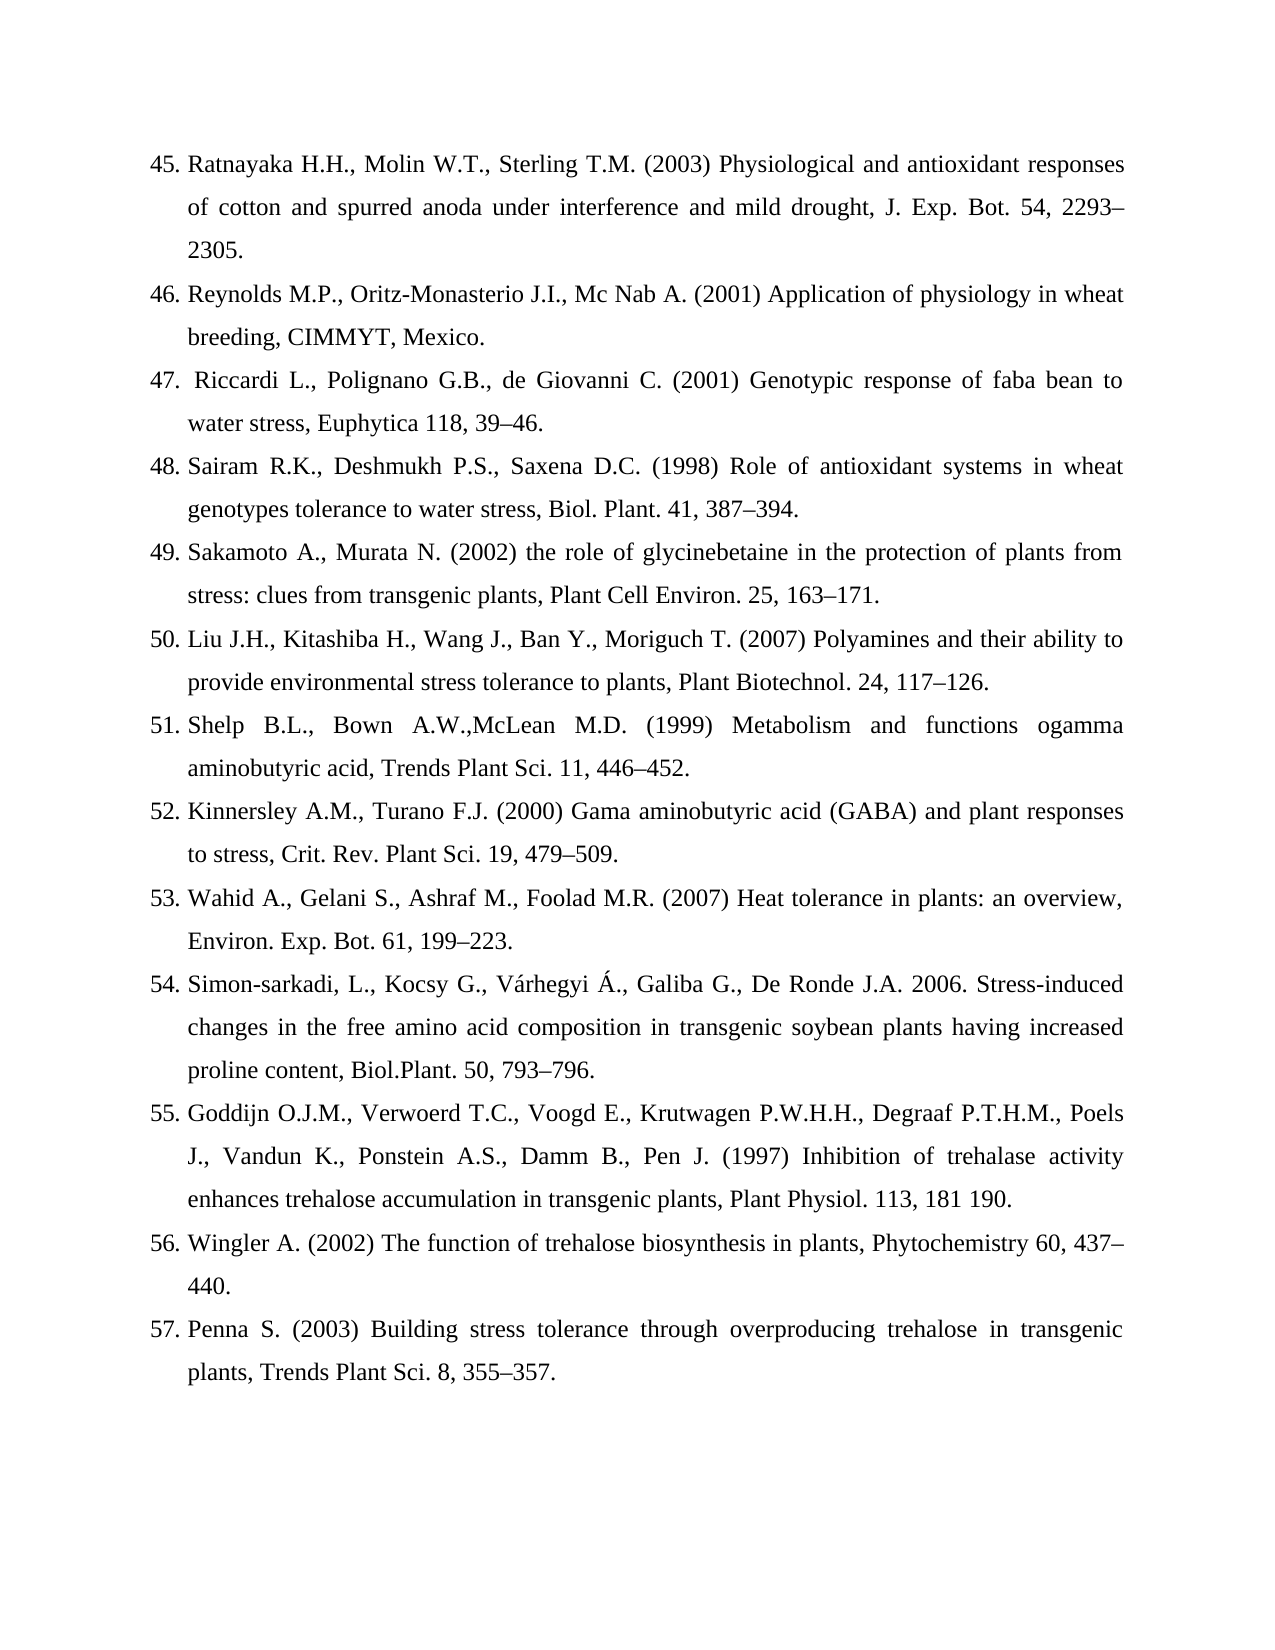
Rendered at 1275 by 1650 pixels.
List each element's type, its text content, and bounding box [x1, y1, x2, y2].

list Ratnayaka H.H., Molin W.T., Sterling T.M. (2003) Physiological and antioxidant responses of cotton and spurred anoda under interference and mild drought, J. Exp. Bot. 54, 2293– 2305. [150, 149, 1126, 264]
list Riccardi L., Polignano G.B., de Giovanni C. (2001) Genotypic response of faba bean to water stress, Euphytica 118, 39–46. [150, 365, 1125, 437]
list Shelp B.L., Bown A.W.,McLean M.D. (1999) Metabolism and functions ogamma aminobutyric acid, Trends Plant Sci. 11, 446–452. [150, 710, 1125, 782]
list Simon-sarkadi, L., Kocsy G., Várhegyi Á., Galiba G., De Ronde J.A. 2006. Stress-induced changes in the free amino acid composition in transgenic soybean plants having increased proline content, Biol.Plant. 50, 793–796. [150, 969, 1125, 1084]
list Penna S. (2003) Building stress tolerance through overproducing trehalose in transgenic plants, Trends Plant Sci. 8, 355–357. [150, 1314, 1124, 1386]
list Sairam R.K., Deshmukh P.S., Saxena D.C. (1998) Role of antioxidant systems in wheat genotypes tolerance to water stress, Biol. Plant. 41, 387–394. [150, 451, 1124, 523]
list Kinnersley A.M., Turano F.J. (2000) Gama aminobutyric acid (GABA) and plant responses to stress, Crit. Rev. Plant Sci. 19, 479–509. [150, 796, 1125, 868]
list Wingler A. (2002) The function of trehalose biosynthesis in plants, Phytochemistry 60, 437– 440. [150, 1228, 1125, 1299]
list Wahid A., Gelani S., Ashraf M., Foolad M.R. (2007) Heat tolerance in plants: an overview, Environ. Exp. Bot. 61, 199–223. [150, 883, 1125, 954]
list Sakamoto A., Murata N. (2002) the role of glycinebetaine in the protection of plants from stress: clues from transgenic plants, Plant Cell Environ. 25, 163–171. [150, 537, 1124, 609]
list Goddijn O.J.M., Verwoerd T.C., Voogd E., Krutwagen P.W.H.H., Degraaf P.T.H.M., Poels J., Vandun K., Ponstein A.S., Damm B., Pen J. (1997) Inhibition of trehalase activity enhances trehalose accumulation in transgenic plants, Plant Physiol. 113, 181 190. [150, 1098, 1125, 1213]
list Reynolds M.P., Oritz-Monasterio J.I., Mc Nab A. (2001) Application of physiology in wheat breeding, CIMMYT, Mexico. [150, 279, 1125, 351]
list Liu J.H., Kitashiba H., Wang J., Ban Y., Moriguch T. (2007) Polyamines and their ability to provide environmental stress tolerance to plants, Plant Biotechnol. 24, 117–126. [150, 624, 1125, 696]
